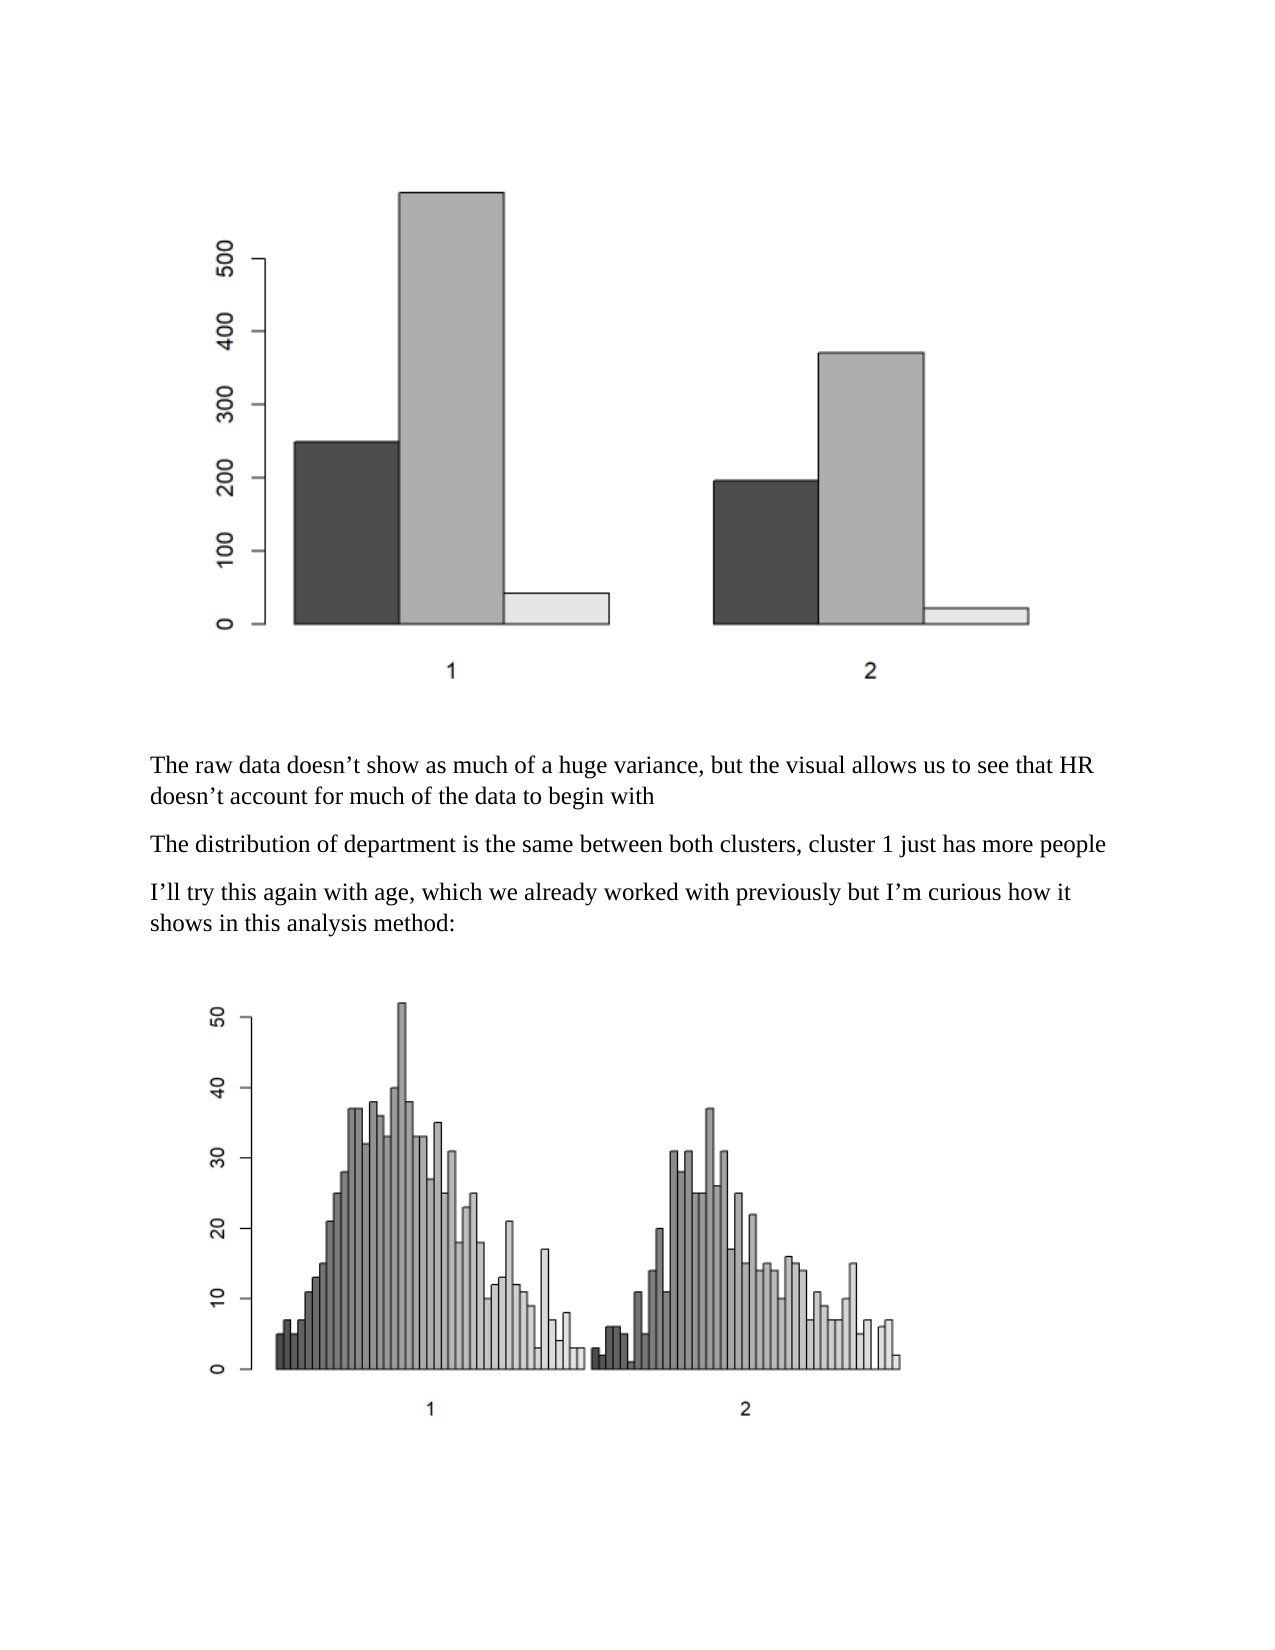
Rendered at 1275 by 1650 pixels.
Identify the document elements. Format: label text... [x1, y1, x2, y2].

text I’ll try this again with age, which we already worked with previously but I’m curious how it shows in this analysis method: [150, 877, 1125, 936]
text The raw data doesn’t show as much of a huge variance, but the visual allows us to see that HR doesn’t account for much of the data to begin with [150, 750, 1125, 810]
picture [150, 150, 1125, 732]
picture [150, 955, 946, 1451]
text The distribution of department is the same between both clusters, cluster 1 just has more people [150, 829, 1125, 858]
